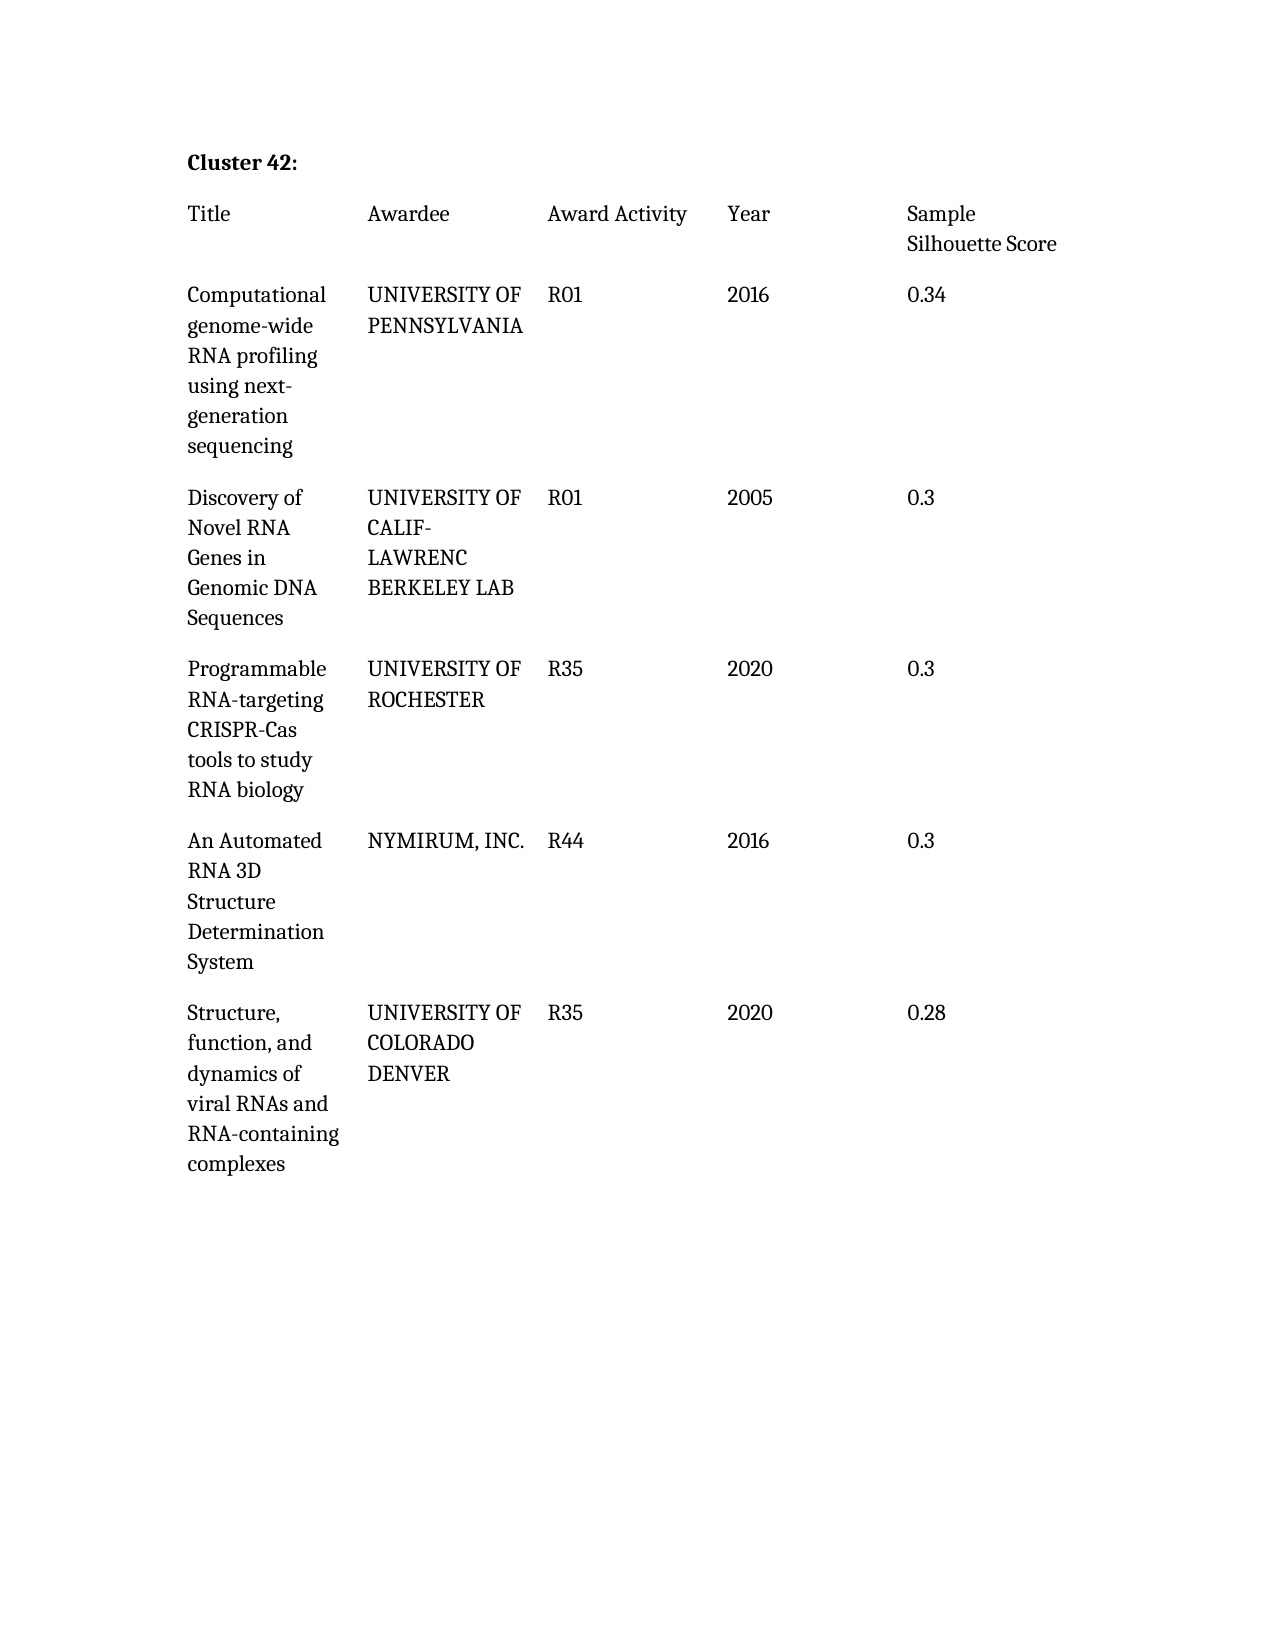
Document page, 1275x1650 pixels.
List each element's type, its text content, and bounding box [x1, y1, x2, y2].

table_cell UNIVERSITY OF ROCHESTER [356, 656, 536, 828]
table_header Sample Silhouette Score [896, 201, 1076, 282]
table_header Title [176, 201, 356, 282]
table_cell 0.3 [896, 828, 1076, 1000]
table_cell R35 [536, 1000, 716, 1202]
table_cell 0.3 [896, 656, 1076, 828]
table_cell 2016 [716, 828, 896, 1000]
table_cell 2016 [716, 282, 896, 484]
text Cluster 42: [187, 150, 1087, 176]
table_header Award Activity [536, 201, 716, 282]
table_cell 2020 [716, 1000, 896, 1202]
table_cell R35 [536, 656, 716, 828]
table_cell Computational genome-wide RNA profiling using next-generation sequencing [176, 282, 356, 484]
table_cell 0.28 [896, 1000, 1076, 1202]
table_cell Discovery of Novel RNA Genes in Genomic DNA Sequences [176, 484, 356, 656]
table_cell Structure, function, and dynamics of viral RNAs and RNA-containing complexes [176, 1000, 356, 1202]
table_cell 2020 [716, 656, 896, 828]
table_header Year [716, 201, 896, 282]
table_cell 0.34 [896, 282, 1076, 484]
table_cell 0.3 [896, 484, 1076, 656]
table_cell R44 [536, 828, 716, 1000]
table_cell UNIVERSITY OF COLORADO DENVER [356, 1000, 536, 1202]
table_cell NYMIRUM, INC. [356, 828, 536, 1000]
table_cell UNIVERSITY OF PENNSYLVANIA [356, 282, 536, 484]
table_cell R01 [536, 282, 716, 484]
table_cell R01 [536, 484, 716, 656]
table_cell An Automated RNA 3D Structure Determination System [176, 828, 356, 1000]
table_cell 2005 [716, 484, 896, 656]
table_header Awardee [356, 201, 536, 282]
table_cell Programmable RNA-targeting CRISPR-Cas tools to study RNA biology [176, 656, 356, 828]
table_cell UNIVERSITY OF CALIF-LAWRENC BERKELEY LAB [356, 484, 536, 656]
